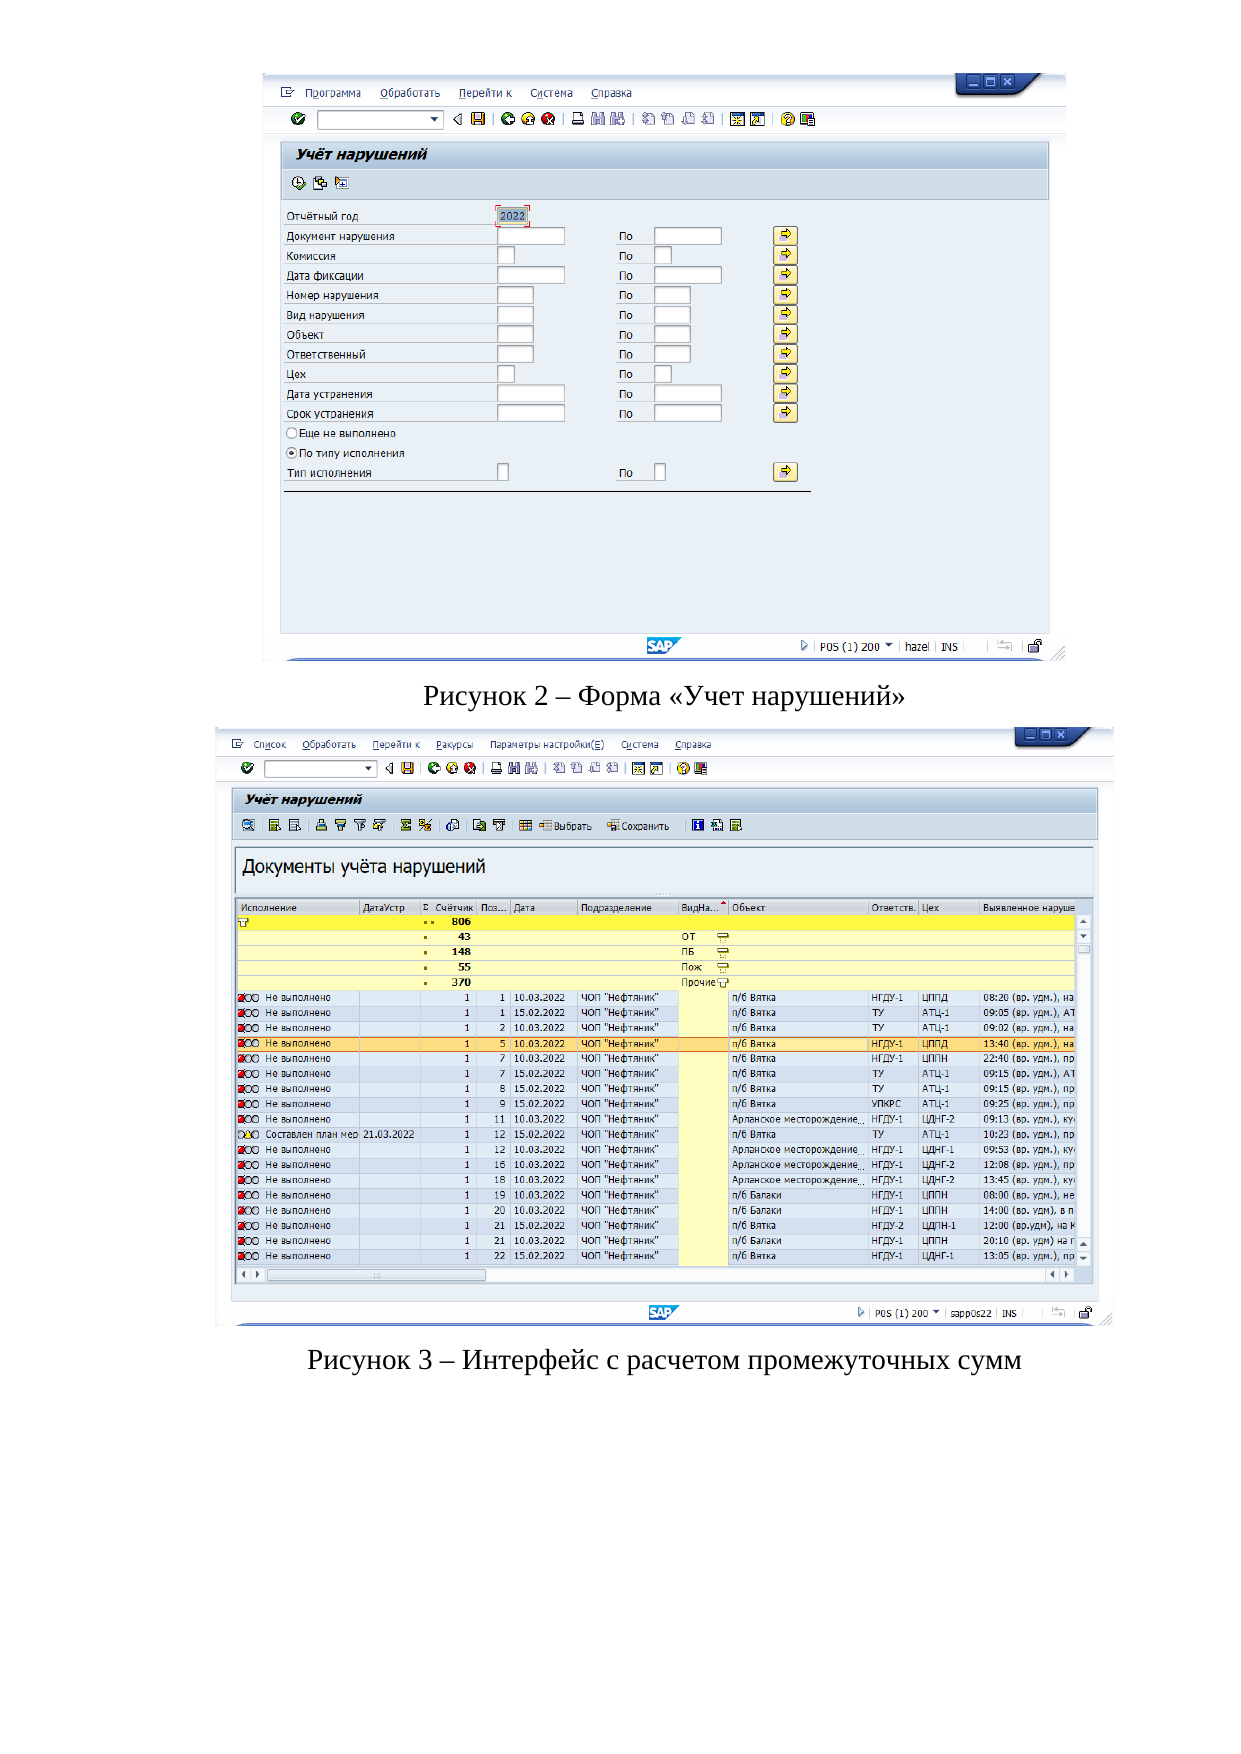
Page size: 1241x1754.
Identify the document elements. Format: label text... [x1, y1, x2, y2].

picture [262, 73, 1067, 661]
text Рисунок 2 – Форма «Учет нарушений» [177, 678, 1152, 711]
picture [215, 727, 1114, 1326]
text Рисунок 3 – Интерфейс с расчетом промежуточных сумм [177, 1342, 1152, 1376]
